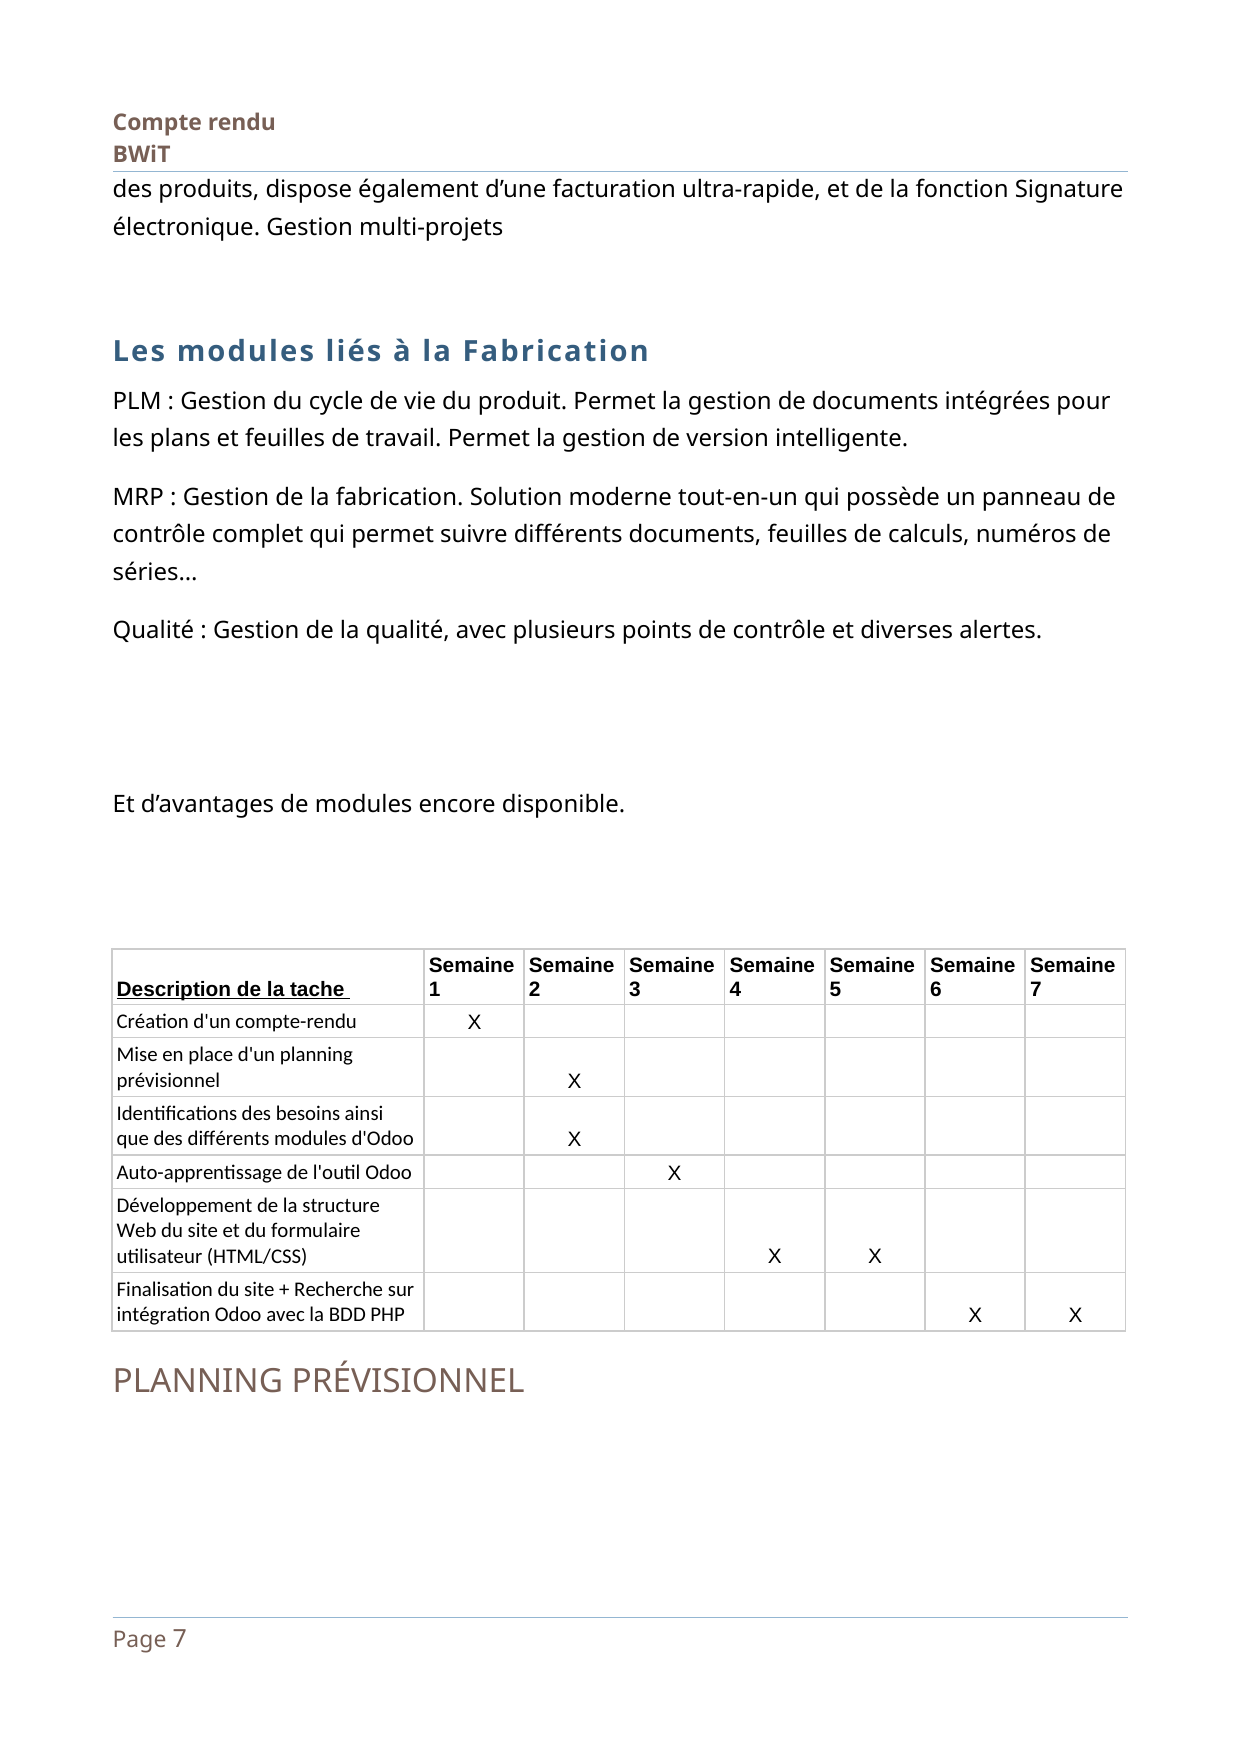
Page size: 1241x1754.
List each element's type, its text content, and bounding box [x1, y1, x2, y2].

table_cell [425, 1273, 523, 1330]
table_cell [826, 1097, 924, 1154]
table_cell [826, 1005, 924, 1037]
text Et d’avantages de modules encore disponible. [112, 787, 1128, 820]
table_cell [525, 1156, 624, 1187]
table_header Semaine 6 [926, 950, 1024, 1004]
table_header Semaine 2 [525, 950, 624, 1004]
table_cell Création d'un compte-rendu [113, 1005, 423, 1037]
table_cell [525, 1189, 624, 1271]
table_header Semaine 1 [425, 950, 523, 1004]
table_cell Mise en place d'un planning prévisionnel [113, 1038, 423, 1096]
table_cell [425, 1189, 523, 1271]
table_cell [425, 1038, 523, 1096]
table_cell [725, 1156, 824, 1187]
table_cell X [525, 1097, 624, 1154]
table_cell [525, 1273, 624, 1330]
table_cell [625, 1273, 724, 1330]
table_cell [826, 1038, 924, 1096]
table_header Semaine 7 [1026, 950, 1125, 1004]
table_cell [525, 1005, 624, 1037]
table_cell [625, 1005, 724, 1037]
table_cell [1026, 1097, 1125, 1154]
table_header Semaine 4 [725, 950, 824, 1004]
table_cell [926, 1097, 1024, 1154]
table_cell Finalisation du site + Recherche sur intégration Odoo avec la BDD PHP [113, 1273, 423, 1330]
table_cell [826, 1273, 924, 1330]
table_cell [625, 1189, 724, 1271]
table_cell [725, 1038, 824, 1096]
table_cell [1026, 1189, 1125, 1271]
table_cell X [926, 1273, 1024, 1330]
table_cell [625, 1038, 724, 1096]
table_cell [725, 1005, 824, 1037]
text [112, 172, 1128, 242]
table_cell X [1026, 1273, 1125, 1330]
table_cell [826, 1156, 924, 1187]
table_cell X [525, 1038, 624, 1096]
subtitle Les modules liés à la Fabrication [112, 330, 1128, 369]
table_cell [625, 1097, 724, 1154]
table_cell Identifications des besoins ainsi que des différents modules d'Odoo [113, 1097, 423, 1154]
table_cell [926, 1156, 1024, 1187]
text Qualité : Gestion de la qualité, avec plusieurs points de contrôle et diverses alertes. [112, 612, 1128, 645]
table_cell [926, 1038, 1024, 1096]
table_cell [1026, 1005, 1125, 1037]
table_header Semaine 3 [625, 950, 724, 1004]
table_cell Développement de la structure Web du site et du formulaire utilisateur (HTML/CSS) [113, 1189, 423, 1271]
table_cell [1026, 1156, 1125, 1187]
text PLM : Gestion du cycle de vie du produit. Permet la gestion de documents intégrées pour les plans et feuilles de travail. Permet la gestion de version intelligente. [112, 384, 1128, 454]
table_header Description de la tache [113, 950, 423, 1004]
table_cell X [826, 1189, 924, 1271]
table_cell X [425, 1005, 523, 1037]
table_cell X [625, 1156, 724, 1187]
table_cell [725, 1097, 824, 1154]
text MRP : Gestion de la fabrication. Solution moderne tout-en-un qui possède un panneau de contrôle complet qui permet suivre différents documents, feuilles de calculs, numéros de séries… [112, 479, 1128, 587]
table_cell [926, 1005, 1024, 1037]
table_cell [725, 1273, 824, 1330]
table_header Semaine 5 [826, 950, 924, 1004]
table_cell Auto-apprentissage de l'outil Odoo [113, 1156, 423, 1187]
table_cell X [725, 1189, 824, 1271]
table_cell [1026, 1038, 1125, 1096]
subtitle Planning prÉvisionnel [112, 904, 1128, 1403]
table_cell [425, 1156, 523, 1187]
table_cell [926, 1189, 1024, 1271]
table_cell [425, 1097, 523, 1154]
